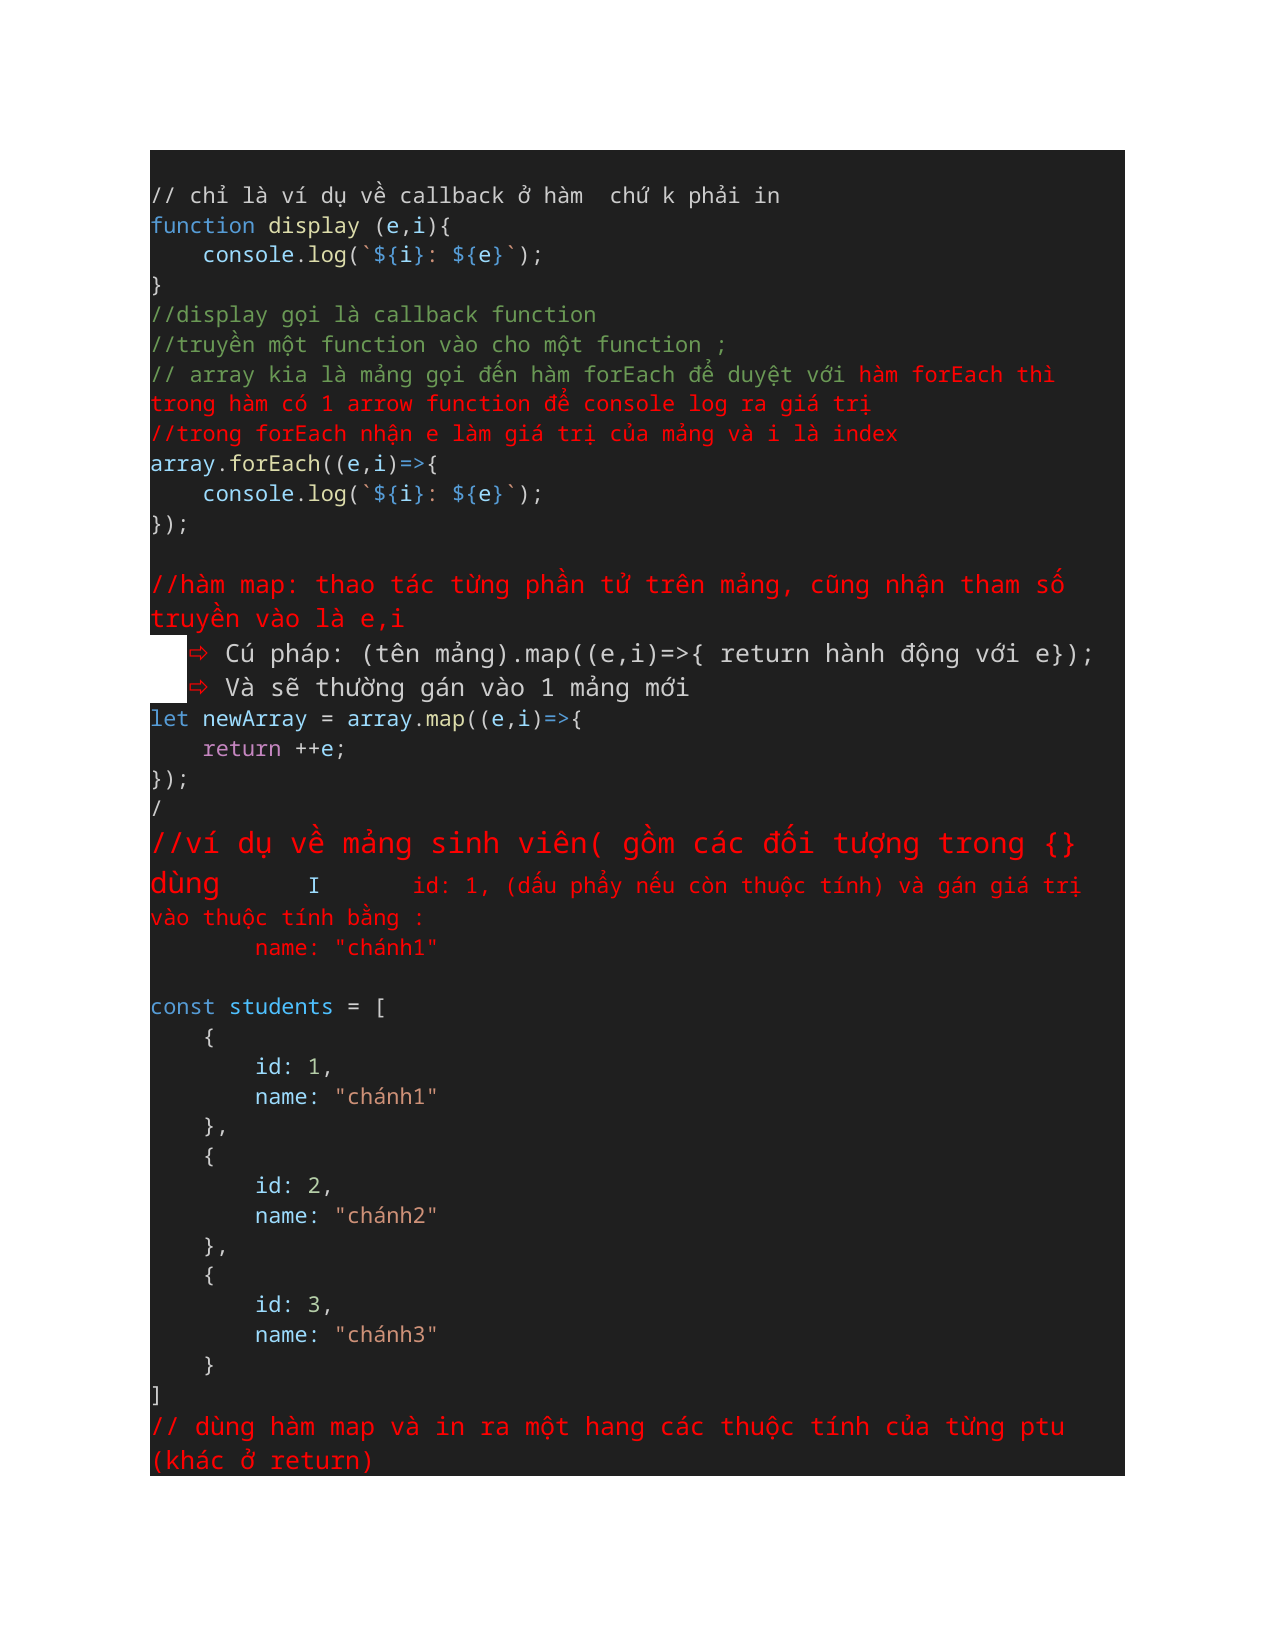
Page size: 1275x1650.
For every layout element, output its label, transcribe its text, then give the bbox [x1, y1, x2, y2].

text console.log(`${i}: ${e}`); [150, 478, 1125, 507]
text { [150, 1021, 1125, 1051]
text name: "chánh1" [150, 1081, 1125, 1110]
text }); [150, 763, 1125, 793]
text // dùng hàm map và in ra một hang các thuộc tính của từng ptu (khác ở return) [150, 1408, 1125, 1476]
text //hàm map: thao tác từng phần tử trên mảng, cũng nhận tham số truyền vào là e,i [150, 567, 1125, 635]
text // chỉ là ví dụ về callback ở hàm chứ k phải in [150, 180, 1125, 209]
text //trong forEach nhận e làm giá trị của mảng và i là index [150, 418, 1125, 448]
text //truyền một function vào cho một function ; [150, 329, 1125, 358]
text ] [150, 1378, 1125, 1408]
text //display gọi là callback function [150, 299, 1125, 329]
text id: 1, [150, 1051, 1125, 1081]
text / [150, 793, 1125, 822]
text return ++e; [150, 733, 1125, 763]
list Cú pháp: (tên mảng).map((e,i)=>{ return hành động với e}); [187, 635, 1125, 669]
text name: "chánh1" [150, 932, 1125, 961]
text { [150, 1259, 1125, 1289]
text } [150, 1349, 1125, 1378]
text }, [150, 1110, 1125, 1140]
text id: 3, [150, 1289, 1125, 1319]
text name: "chánh3" [150, 1319, 1125, 1349]
text function display (e,i){ [150, 209, 1125, 239]
text // array kia là mảng gọi đến hàm forEach để duyệt với hàm forEach thì trong hàm có 1 arrow function để console log ra giá trị [150, 358, 1125, 418]
text array.forEach((e,i)=>{ [150, 448, 1125, 478]
text }); [150, 507, 1125, 537]
text id: 2, [150, 1170, 1125, 1200]
text //ví dụ về mảng sinh viên( gồm các đối tượng trong {} dùng I id: 1, (dấu phẩy nếu còn thuộc tính) và gán giá trị vào thuộc tính bằng : [150, 822, 1125, 932]
text const students = [ [150, 991, 1125, 1021]
text }, [150, 1229, 1125, 1259]
text { [150, 1140, 1125, 1170]
text console.log(`${i}: ${e}`); [150, 239, 1125, 269]
text name: "chánh2" [150, 1200, 1125, 1229]
text } [150, 269, 1125, 299]
text let newArray = array.map((e,i)=>{ [150, 703, 1125, 733]
list Và sẽ thường gán vào 1 mảng mới [187, 669, 1125, 703]
